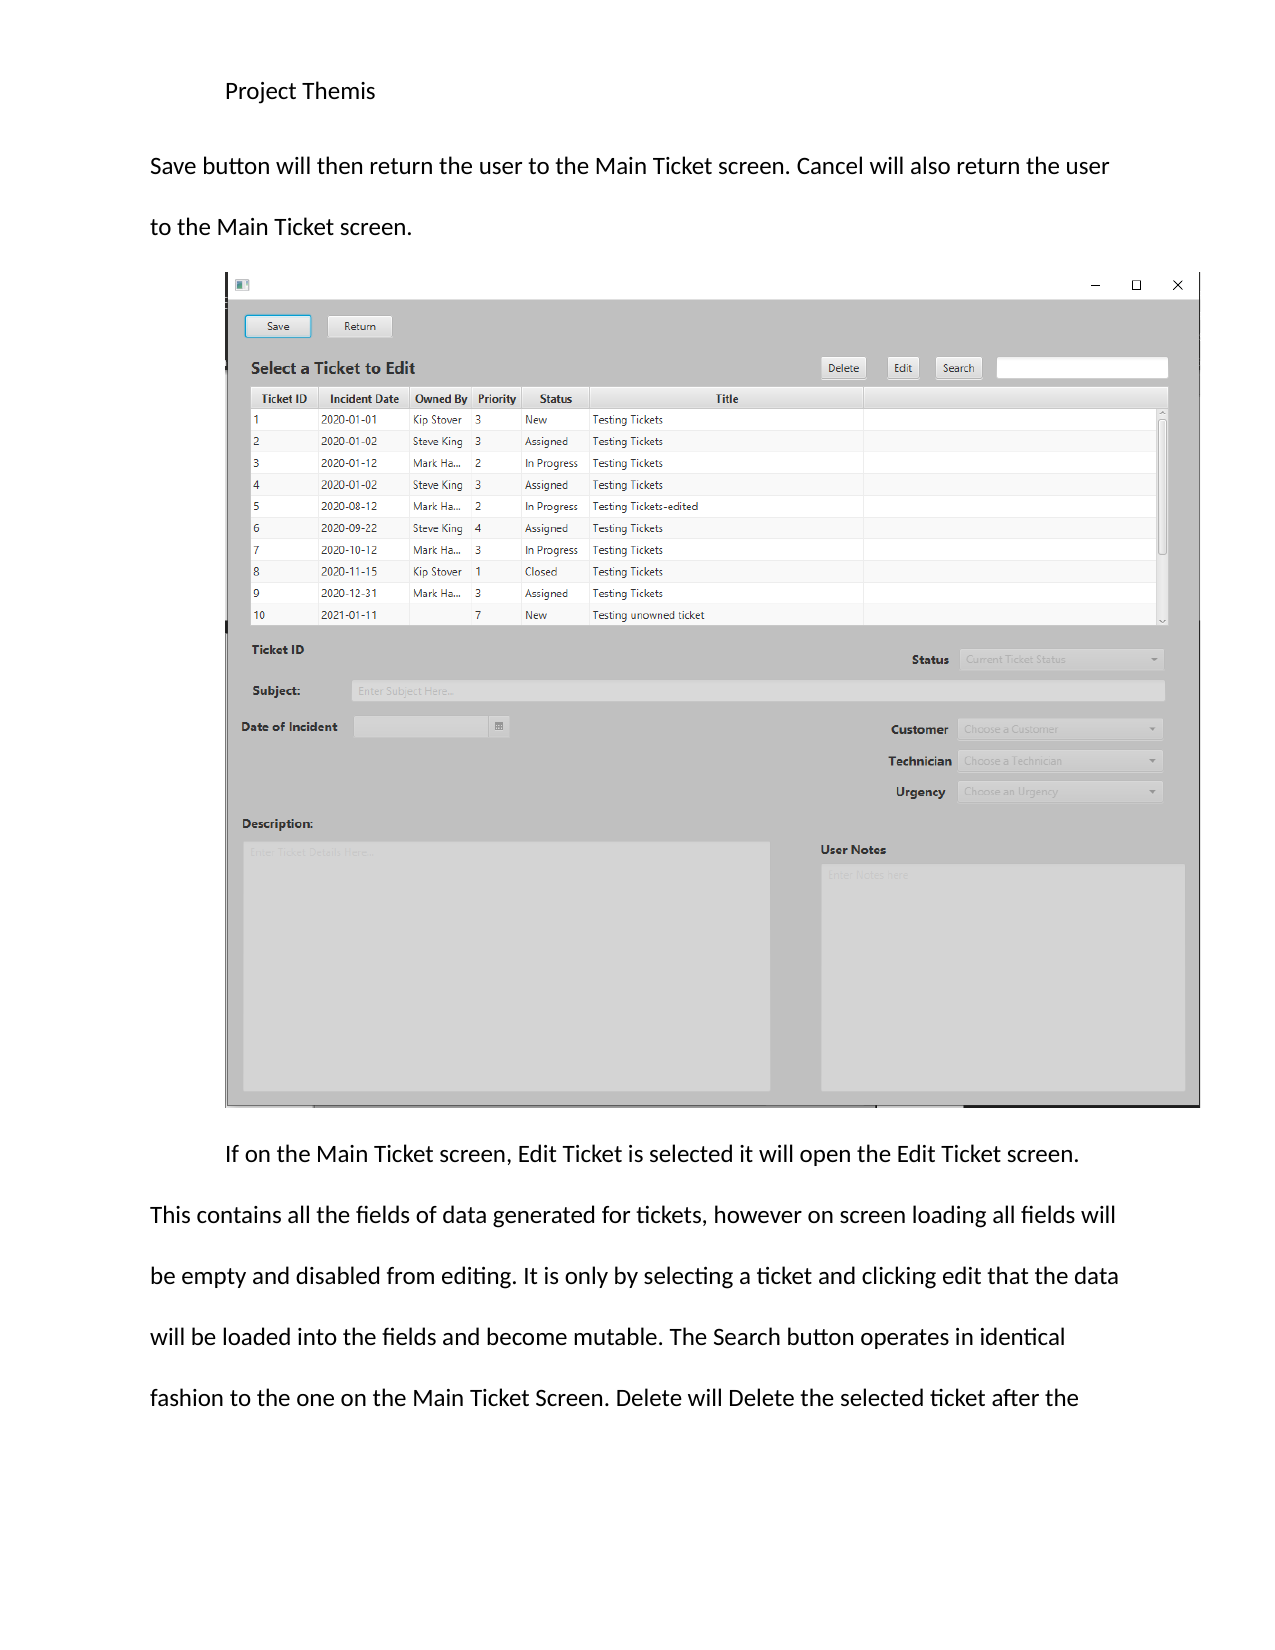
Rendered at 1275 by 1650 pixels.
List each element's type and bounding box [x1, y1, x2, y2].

text [150, 1138, 1125, 1413]
picture [225, 272, 1200, 1108]
text [150, 150, 1125, 242]
